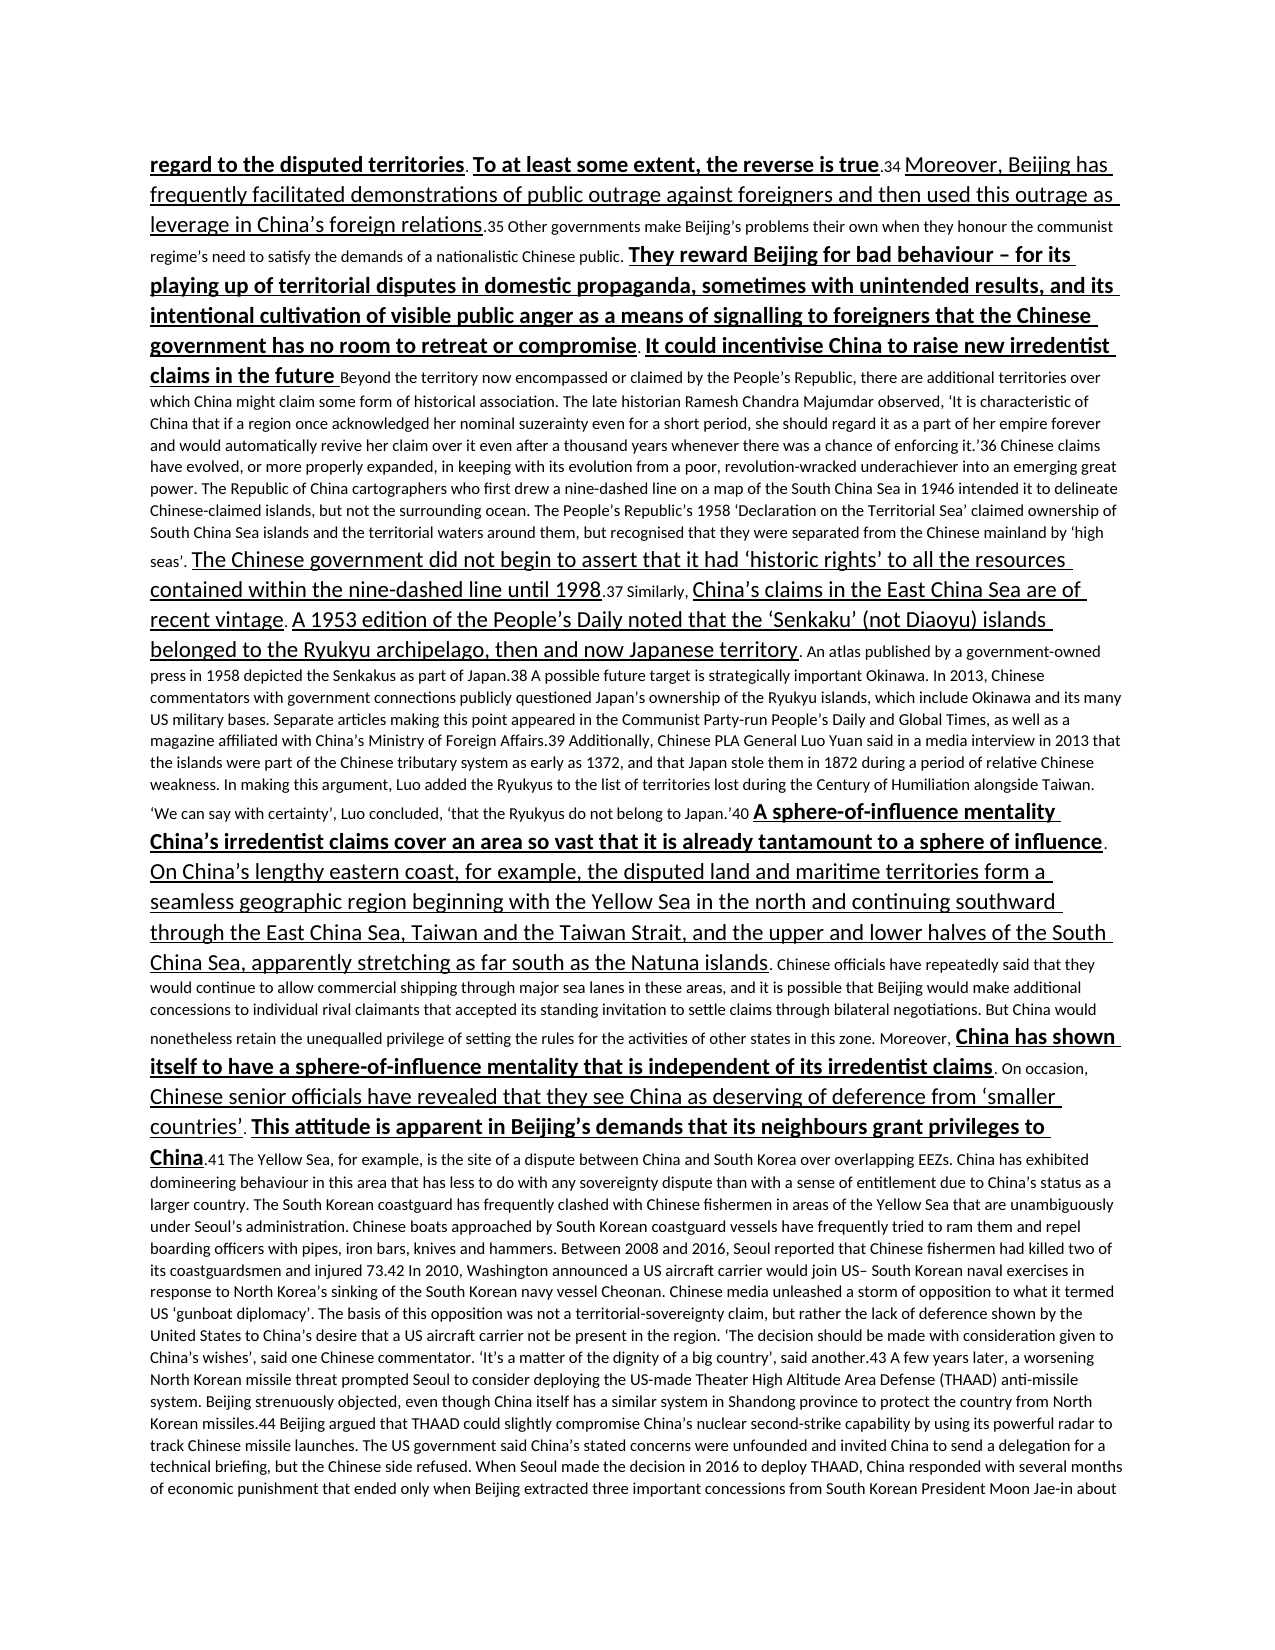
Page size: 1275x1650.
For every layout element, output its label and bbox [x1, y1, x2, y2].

text [150, 150, 1125, 1499]
